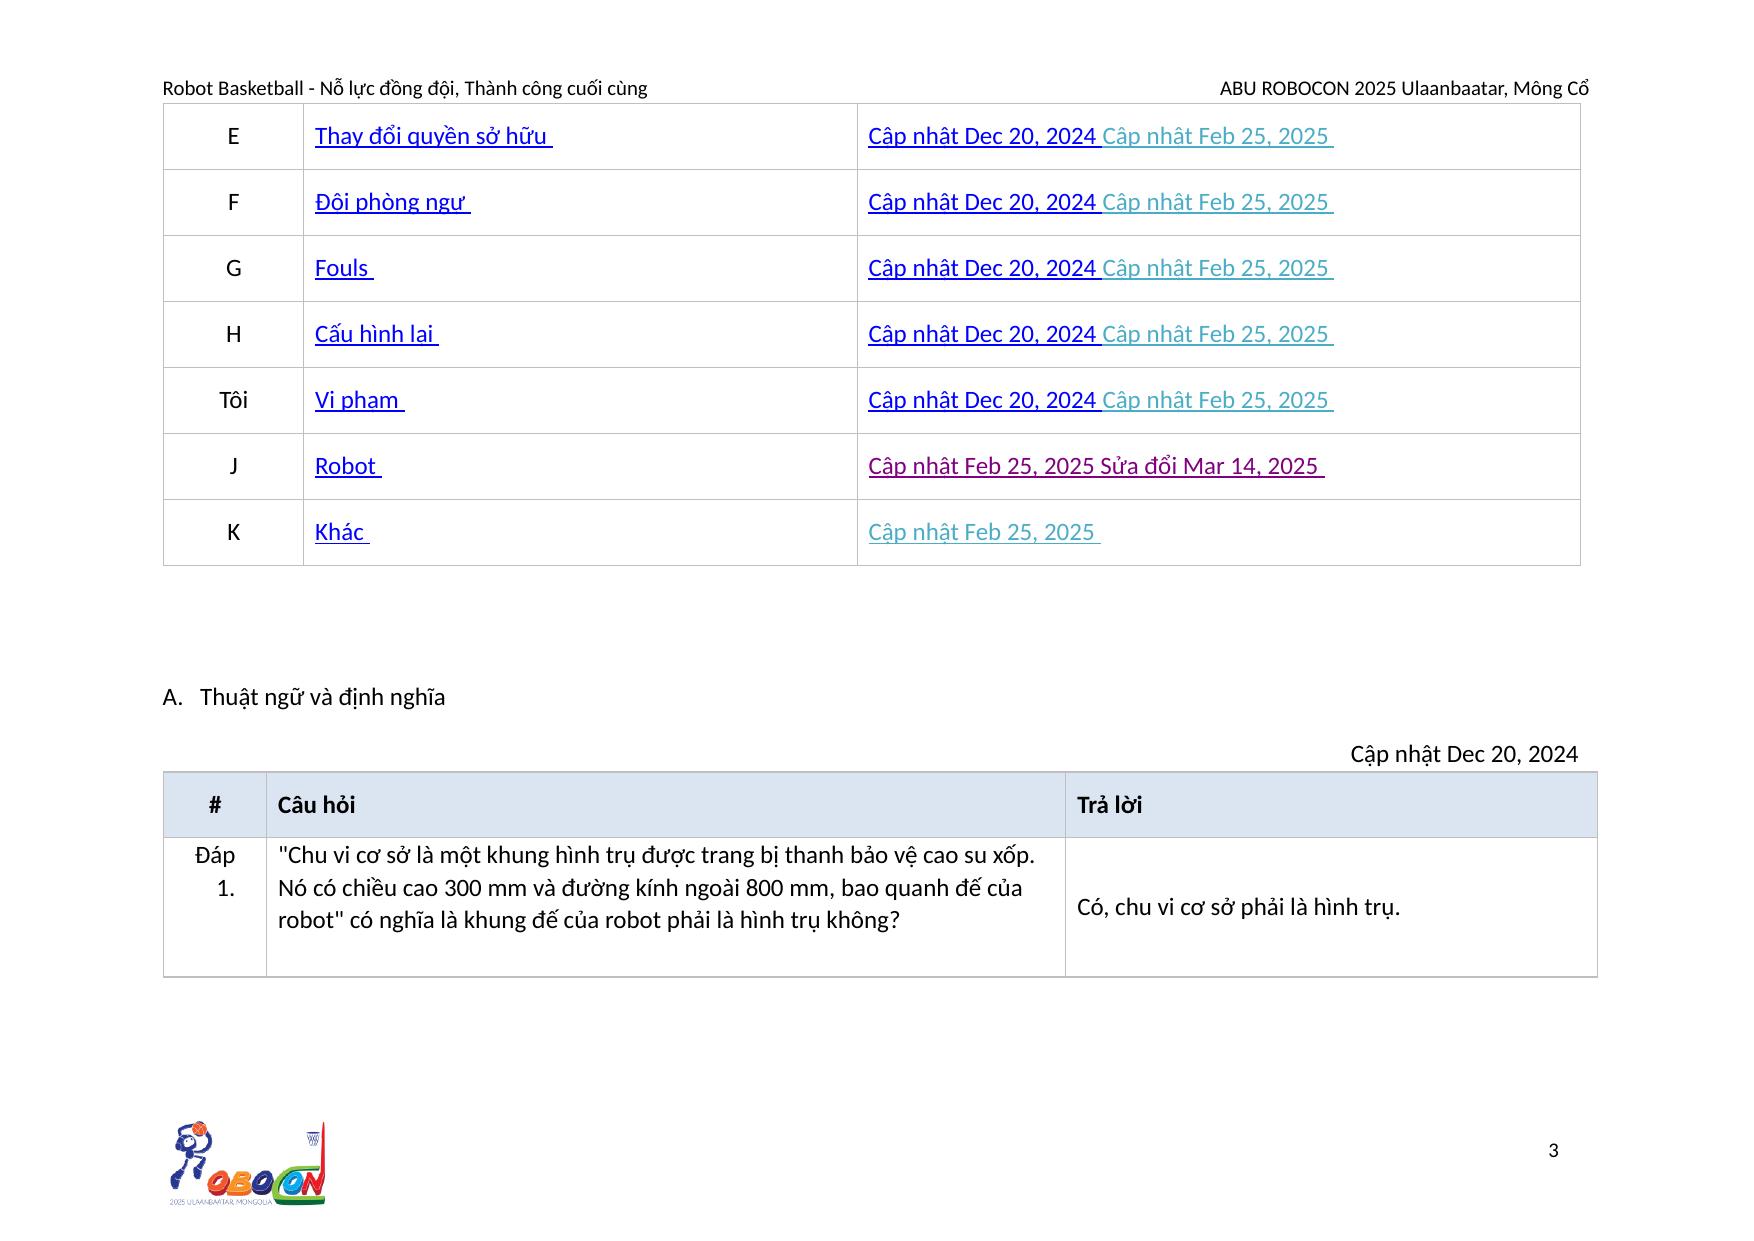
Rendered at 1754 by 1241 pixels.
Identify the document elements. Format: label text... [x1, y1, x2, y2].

table_cell Fouls [304, 236, 857, 301]
table_cell Vi phạm [304, 368, 857, 433]
table_cell Khác [304, 500, 857, 565]
list Thuật ngữ và định nghĩa [162, 681, 1595, 712]
table_header Câu hỏi [267, 773, 1065, 837]
table_cell Cập nhật Dec 20, 2024 Cập nhật Feb 25, 2025 [858, 104, 1580, 168]
table_cell Cập nhật Dec 20, 2024 Cập nhật Feb 25, 2025 [858, 236, 1580, 301]
table_cell H [164, 302, 303, 367]
picture [169, 1121, 325, 1206]
table_cell Cập nhật Feb 25, 2025 Sửa đổi Mar 14, 2025 [858, 434, 1580, 499]
table_cell K [164, 500, 303, 565]
table_cell Cập nhật Dec 20, 2024 Cập nhật Feb 25, 2025 [858, 302, 1580, 367]
table_cell F [164, 170, 303, 234]
table_cell Tôi [164, 368, 303, 433]
table_cell Có, chu vi cơ sở phải là hình trụ. [1066, 838, 1597, 976]
table_cell Đội phòng ngự [304, 170, 857, 234]
text Cập nhật Dec 20, 2024 [162, 738, 1579, 769]
table_cell Robot [304, 434, 857, 499]
table_header Trả lời [1066, 773, 1597, 837]
table_cell E [164, 104, 303, 168]
table_cell Thay đổi quyền sở hữu [304, 104, 857, 168]
table_cell Cập nhật Feb 25, 2025 [858, 500, 1580, 565]
table_cell G [164, 236, 303, 301]
table_cell "Chu vi cơ sở là một khung hình trụ được trang bị thanh bảo vệ cao su xốp. Nó có chiều cao 300 mm và đường kính ngoài 800 mm, bao quanh đế của robot" có nghĩa là khung đế của robot phải là hình trụ không? [267, 838, 1065, 976]
table_cell Cập nhật Dec 20, 2024 Cập nhật Feb 25, 2025 [858, 368, 1580, 433]
table_header # [164, 773, 266, 837]
table_cell Đáp 1. [164, 838, 266, 976]
table_cell J [164, 434, 303, 499]
table_cell Cập nhật Dec 20, 2024 Cập nhật Feb 25, 2025 [858, 170, 1580, 234]
table_cell Cấu hình lại [304, 302, 857, 367]
